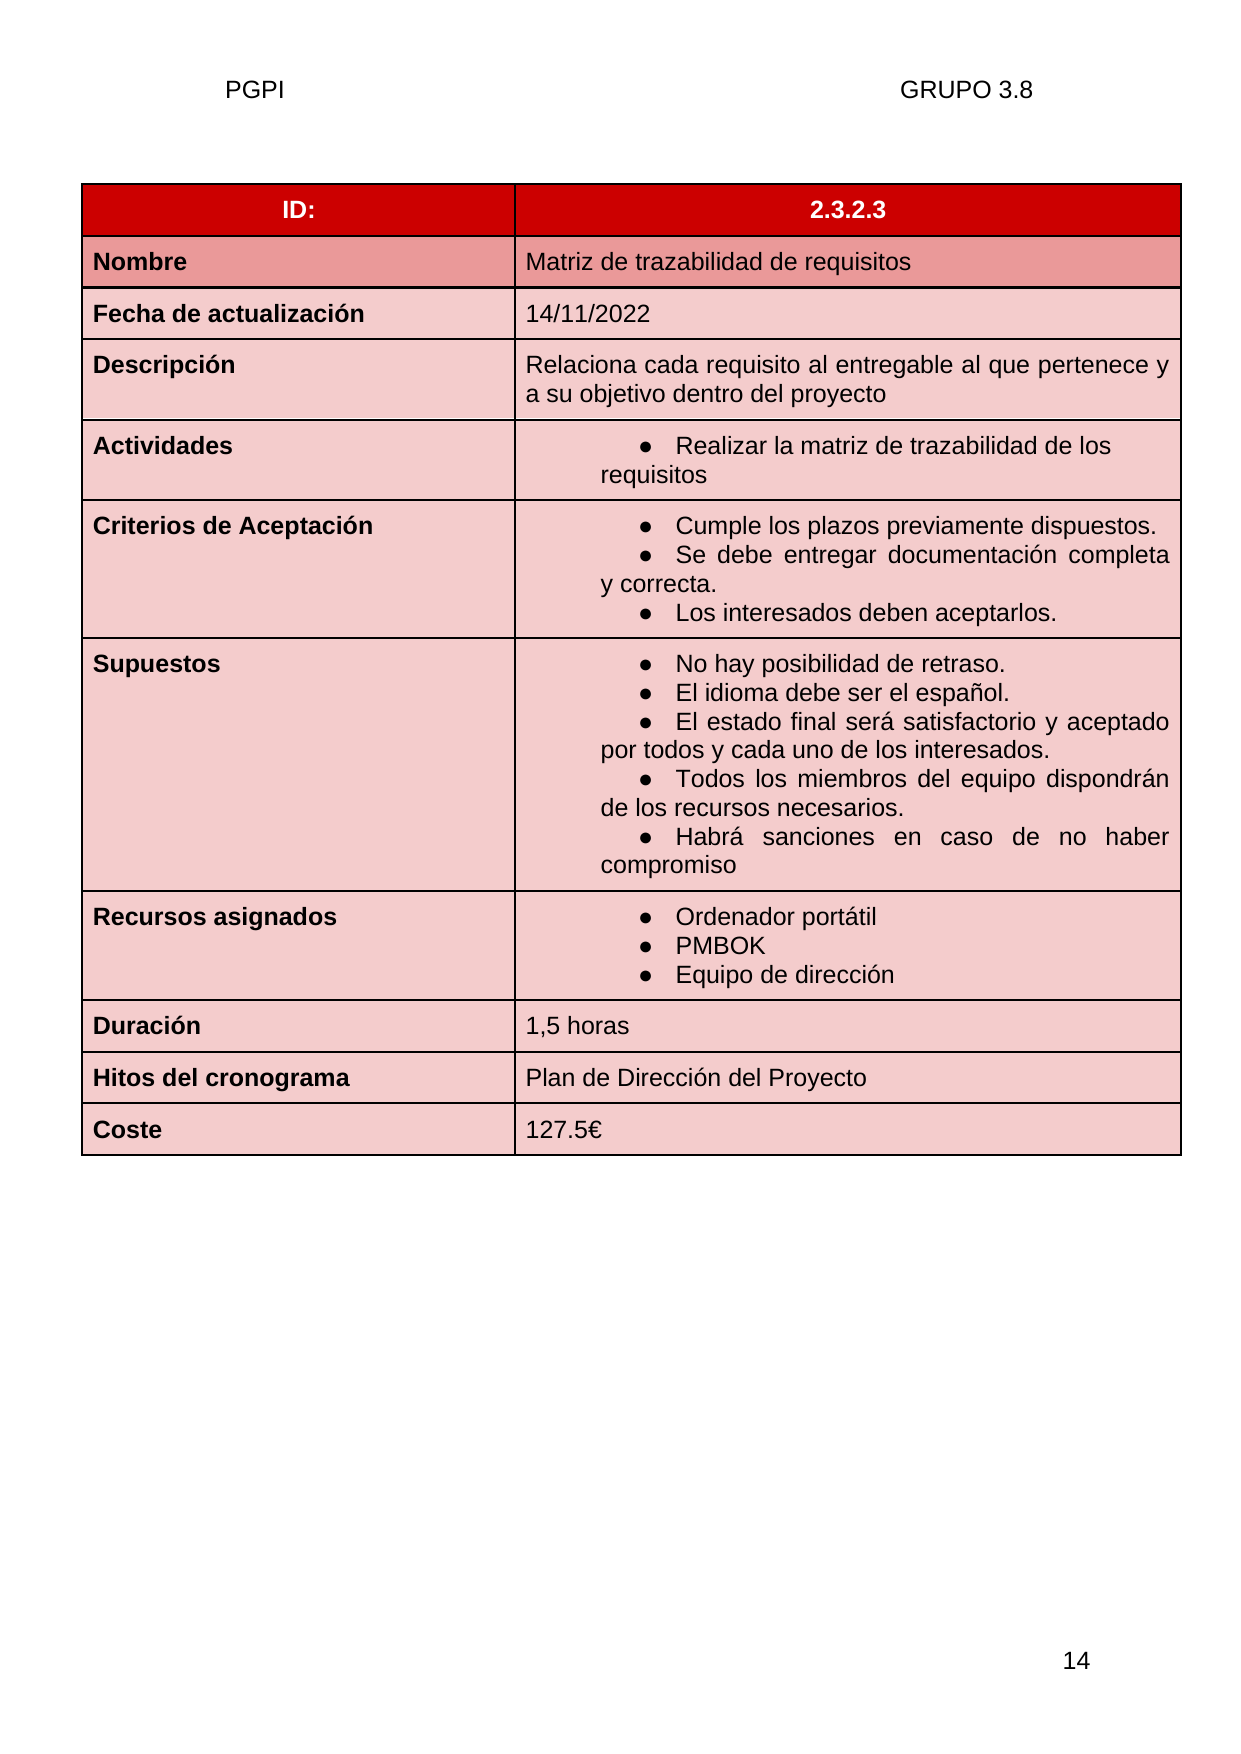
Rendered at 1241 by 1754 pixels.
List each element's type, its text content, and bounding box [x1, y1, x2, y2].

table_cell 1,5 horas [516, 1001, 1180, 1051]
table_cell Plan de Dirección del Proyecto [516, 1053, 1180, 1102]
table_cell Actividades [83, 421, 514, 499]
table_cell Descripción [83, 340, 514, 418]
table_cell Nombre [83, 237, 514, 286]
table_cell Cumple los plazos previamente dispuestos. Se debe entregar documentación completa y correcta. Los interesados deben aceptarlos. [516, 501, 1180, 637]
table_cell Relaciona cada requisito al entregable al que pertenece y a su objetivo dentro del proyecto [516, 340, 1180, 418]
table_cell Duración [83, 1001, 514, 1051]
table_cell 14/11/2022 [516, 289, 1180, 338]
table_cell Ordenador portátil PMBOK Equipo de dirección [516, 892, 1180, 999]
table_cell 127.5€ [516, 1104, 1180, 1154]
table_cell No hay posibilidad de retraso. El idioma debe ser el español. El estado final será satisfactorio y aceptado por todos y cada uno de los interesados. Todos los miembros del equipo dispondrán de los recursos necesarios. Habrá sanciones en caso de no haber compromiso [516, 639, 1180, 890]
table_cell Supuestos [83, 639, 514, 890]
table_cell Fecha de actualización [83, 289, 514, 338]
table_cell Hitos del cronograma [83, 1053, 514, 1102]
table_cell Realizar la matriz de trazabilidad de los requisitos [516, 421, 1180, 499]
table_header 2.3.2.3 [516, 185, 1180, 235]
table_cell Coste [83, 1104, 514, 1154]
table_cell Matriz de trazabilidad de requisitos [516, 237, 1180, 286]
table_header ID: [83, 185, 514, 235]
table_cell Recursos asignados [83, 892, 514, 999]
table_cell Criterios de Aceptación [83, 501, 514, 637]
